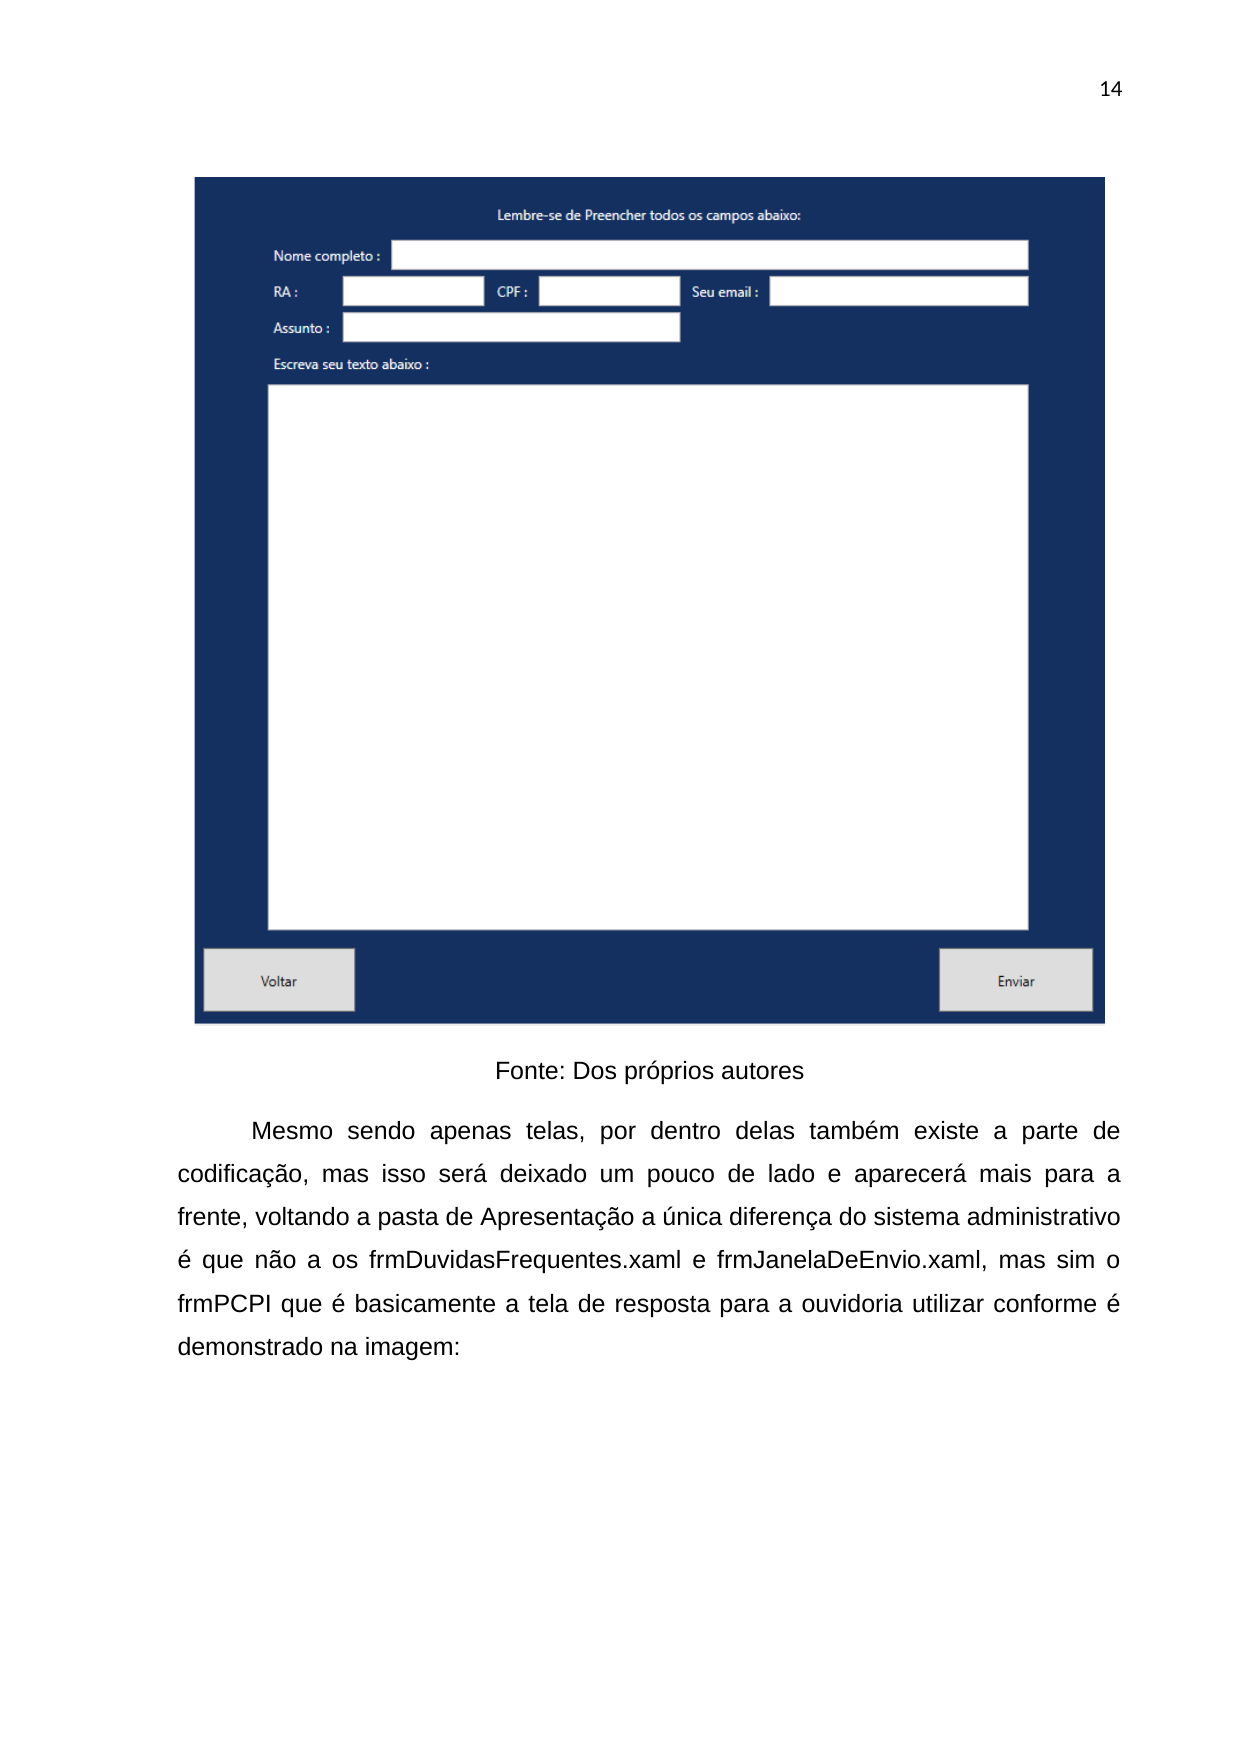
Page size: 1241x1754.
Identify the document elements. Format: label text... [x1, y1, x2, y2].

text Fonte: Dos próprios autores [177, 1056, 1122, 1085]
picture [194, 177, 1105, 1026]
text Mesmo sendo apenas telas, por dentro delas também existe a parte de codificação, mas isso será deixado um pouco de lado e aparecerá mais para a frente, voltando a pasta de Apresentação a única diferença do sistema administrativo é que não a os frmDuvidasFrequentes.xaml e frmJanelaDeEnvio.xaml, mas sim o frmPCPI que é basicamente a tela de resposta para a ouvidoria utilizar conforme é demonstrado na imagem: [177, 1116, 1122, 1360]
